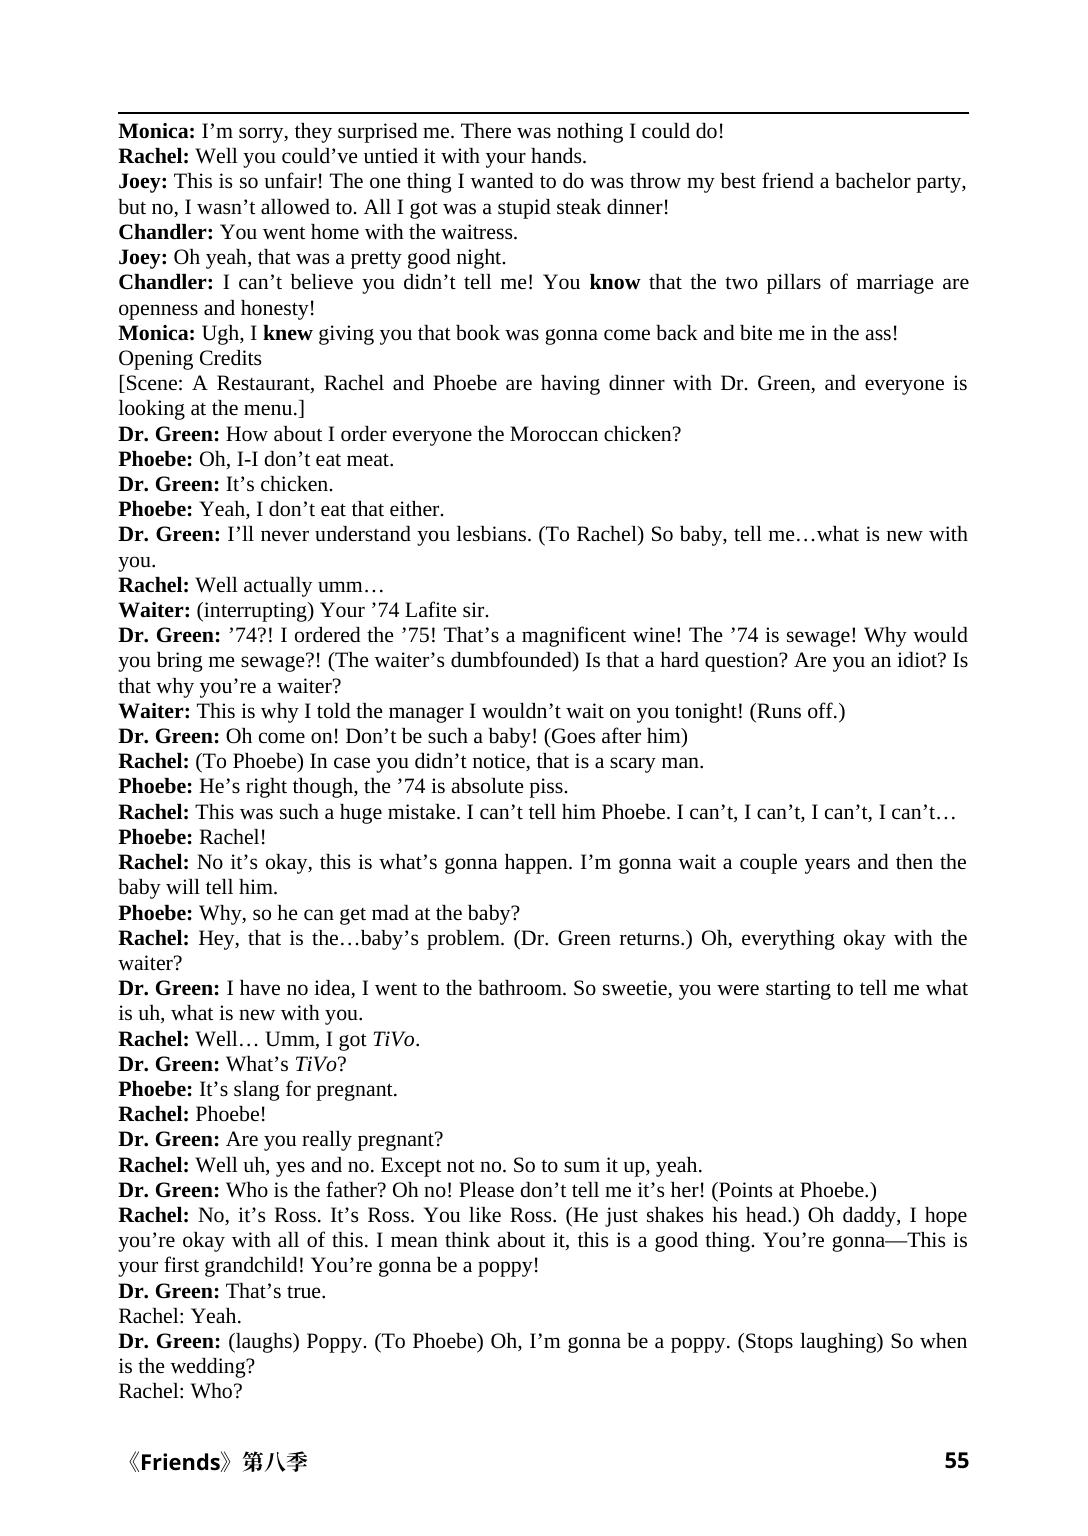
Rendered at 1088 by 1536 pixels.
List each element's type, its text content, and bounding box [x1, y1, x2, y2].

text Dr. Green: I have no idea, I went to the bathroom. So sweetie, you were starting to tell me what is uh, what is new with you. [118, 975, 969, 1026]
text Dr. Green: Who is the father? Oh no! Please don’t tell me it’s her! (Points at Phoebe.) [118, 1177, 969, 1202]
text [Scene: A Restaurant, Rachel and Phoebe are having dinner with Dr. Green, and everyone is looking at the menu.] [118, 370, 969, 421]
text Chandler: I can’t believe you didn’t tell me! You know that the two pillars of marriage are openness and honesty! [118, 269, 969, 320]
text Phoebe: Why, so he can get mad at the baby? [118, 899, 969, 925]
text Waiter: This is why I told the manager I wouldn’t wait on you tonight! (Runs off.) [118, 698, 969, 723]
text Rachel: Well you could’ve untied it with your hands. [118, 143, 969, 168]
text Dr. Green: How about I order everyone the Moroccan chicken? [118, 421, 969, 446]
text Opening Credits [118, 345, 969, 370]
text Rachel: Phoebe! [118, 1101, 969, 1126]
text Rachel: No it’s okay, this is what’s gonna happen. I’m gonna wait a couple years and then the baby will tell him. [118, 849, 969, 899]
text Rachel: Who? [118, 1378, 969, 1404]
text Rachel: Hey, that is the…baby’s problem. (Dr. Green returns.) Oh, everything okay with the waiter? [118, 925, 969, 975]
text Dr. Green: Are you really pregnant? [118, 1126, 969, 1152]
text Phoebe: He’s right though, the ’74 is absolute piss. [118, 773, 969, 799]
text Rachel: No, it’s Ross. It’s Ross. You like Ross. (He just shakes his head.) Oh daddy, I hope you’re okay with all of this. I mean think about it, this is a good thing. You’re gonna—This is your first grandchild! You’re gonna be a poppy! [118, 1202, 969, 1278]
text Rachel: Yeah. [118, 1303, 969, 1328]
text Waiter: (interrupting) Your ’74 Lafite sir. [118, 597, 969, 622]
text Monica: I’m sorry, they surprised me. There was nothing I could do! [118, 118, 969, 143]
text Dr. Green: That’s true. [118, 1278, 969, 1303]
text Joey: Oh yeah, that was a pretty good night. [118, 244, 969, 269]
text Chandler: You went home with the waitress. [118, 219, 969, 244]
text Joey: This is so unfair! The one thing I wanted to do was throw my best friend a bachelor party, but no, I wasn’t allowed to. All I got was a stupid steak dinner! [118, 168, 969, 219]
text Rachel: Well actually umm… [118, 572, 969, 597]
text Dr. Green: Oh come on! Don’t be such a baby! (Goes after him) [118, 723, 969, 748]
text Phoebe: Rachel! [118, 824, 969, 849]
text Phoebe: Yeah, I don’t eat that either. [118, 496, 969, 521]
text Phoebe: It’s slang for pregnant. [118, 1076, 969, 1101]
text Dr. Green: It’s chicken. [118, 471, 969, 496]
text Rachel: This was such a huge mistake. I can’t tell him Phoebe. I can’t, I can’t, I can’t, I can’t… [118, 799, 969, 824]
text Dr. Green: I’ll never understand you lesbians. (To Rachel) So baby, tell me…what is new with you. [118, 521, 969, 572]
text Dr. Green: What’s TiVo? [118, 1051, 969, 1076]
text Dr. Green: (laughs) Poppy. (To Phoebe) Oh, I’m gonna be a poppy. (Stops laughing) So when is the wedding? [118, 1328, 969, 1378]
text Dr. Green: ’74?! I ordered the ’75! That’s a magnificent wine! The ’74 is sewage! Why would you bring me sewage?! (The waiter’s dumbfounded) Is that a hard question? Are you an idiot? Is that why you’re a waiter? [118, 622, 969, 698]
text Rachel: (To Phoebe) In case you didn’t notice, that is a scary man. [118, 748, 969, 773]
text Rachel: Well uh, yes and no. Except not no. So to sum it up, yeah. [118, 1152, 969, 1177]
text Phoebe: Oh, I-I don’t eat meat. [118, 446, 969, 471]
text Rachel: Well… Umm, I got TiVo. [118, 1026, 969, 1051]
text Monica: Ugh, I knew giving you that book was gonna come back and bite me in the ass! [118, 320, 969, 345]
